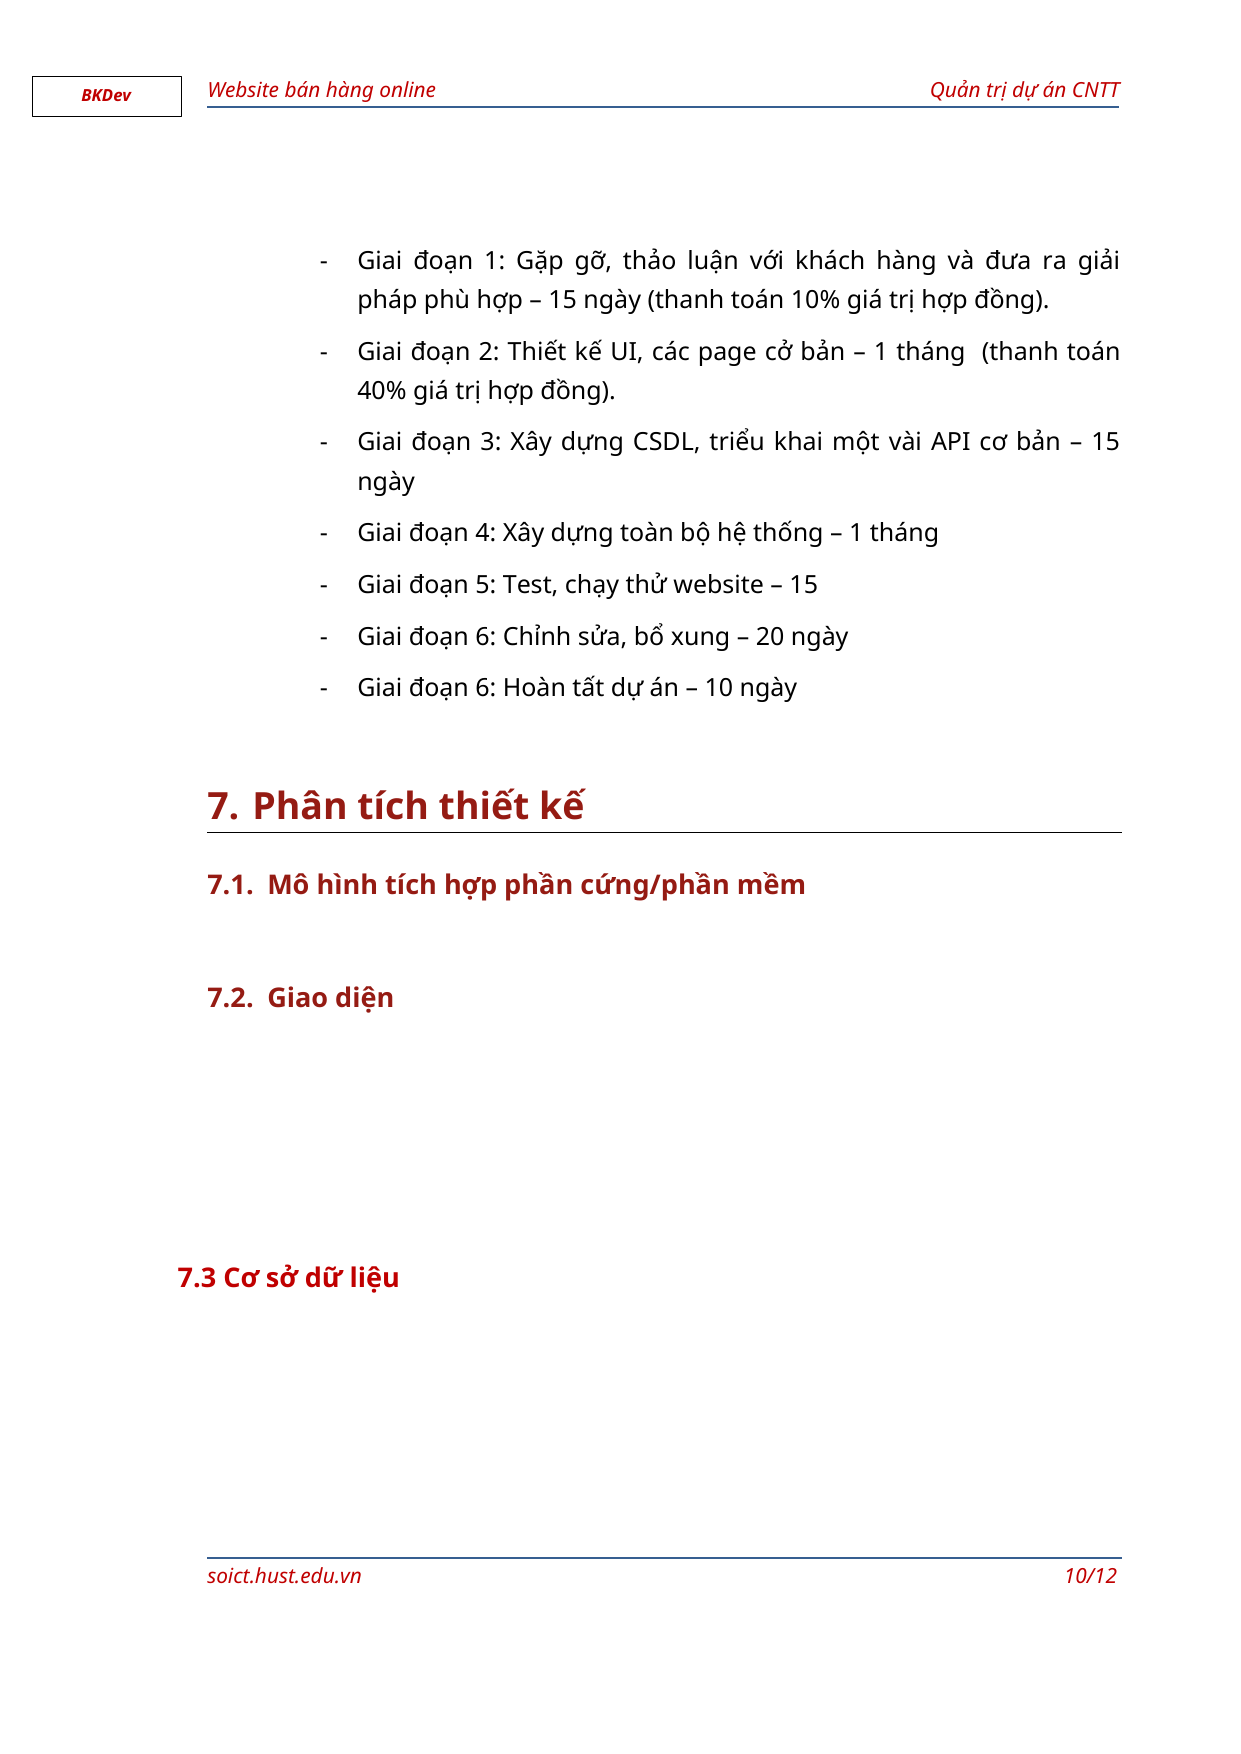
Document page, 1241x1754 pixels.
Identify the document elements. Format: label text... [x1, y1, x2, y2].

list Giai đoạn 2: Thiết kế UI, các page cở bản – 1 tháng (thanh toán 40% giá trị hợp đồng). [319, 333, 1122, 406]
text 7.3 Cơ sở dữ liệu [177, 1259, 1122, 1296]
list Giai đoạn 6: Hoàn tất dự án – 10 ngày [319, 670, 1122, 704]
subtitle Giao diện [207, 978, 1122, 1015]
list Giai đoạn 6: Chỉnh sửa, bổ xung – 20 ngày [319, 618, 1122, 652]
list Giai đoạn 3: Xây dựng CSDL, triểu khai một vài API cơ bản – 15 ngày [319, 424, 1122, 497]
subtitle Mô hình tích hợp phần cứng/phần mềm [207, 866, 1122, 903]
list Giai đoạn 1: Gặp gỡ, thảo luận với khách hàng và đưa ra giải pháp phù hợp – 15 ngày (thanh toán 10% giá trị hợp đồng). [319, 242, 1122, 316]
list Giai đoạn 4: Xây dựng toàn bộ hệ thống – 1 tháng [319, 515, 1122, 549]
subtitle Phân tích thiết kế [207, 779, 1122, 832]
list Giai đoạn 5: Test, chạy thử website – 15 [319, 566, 1122, 601]
